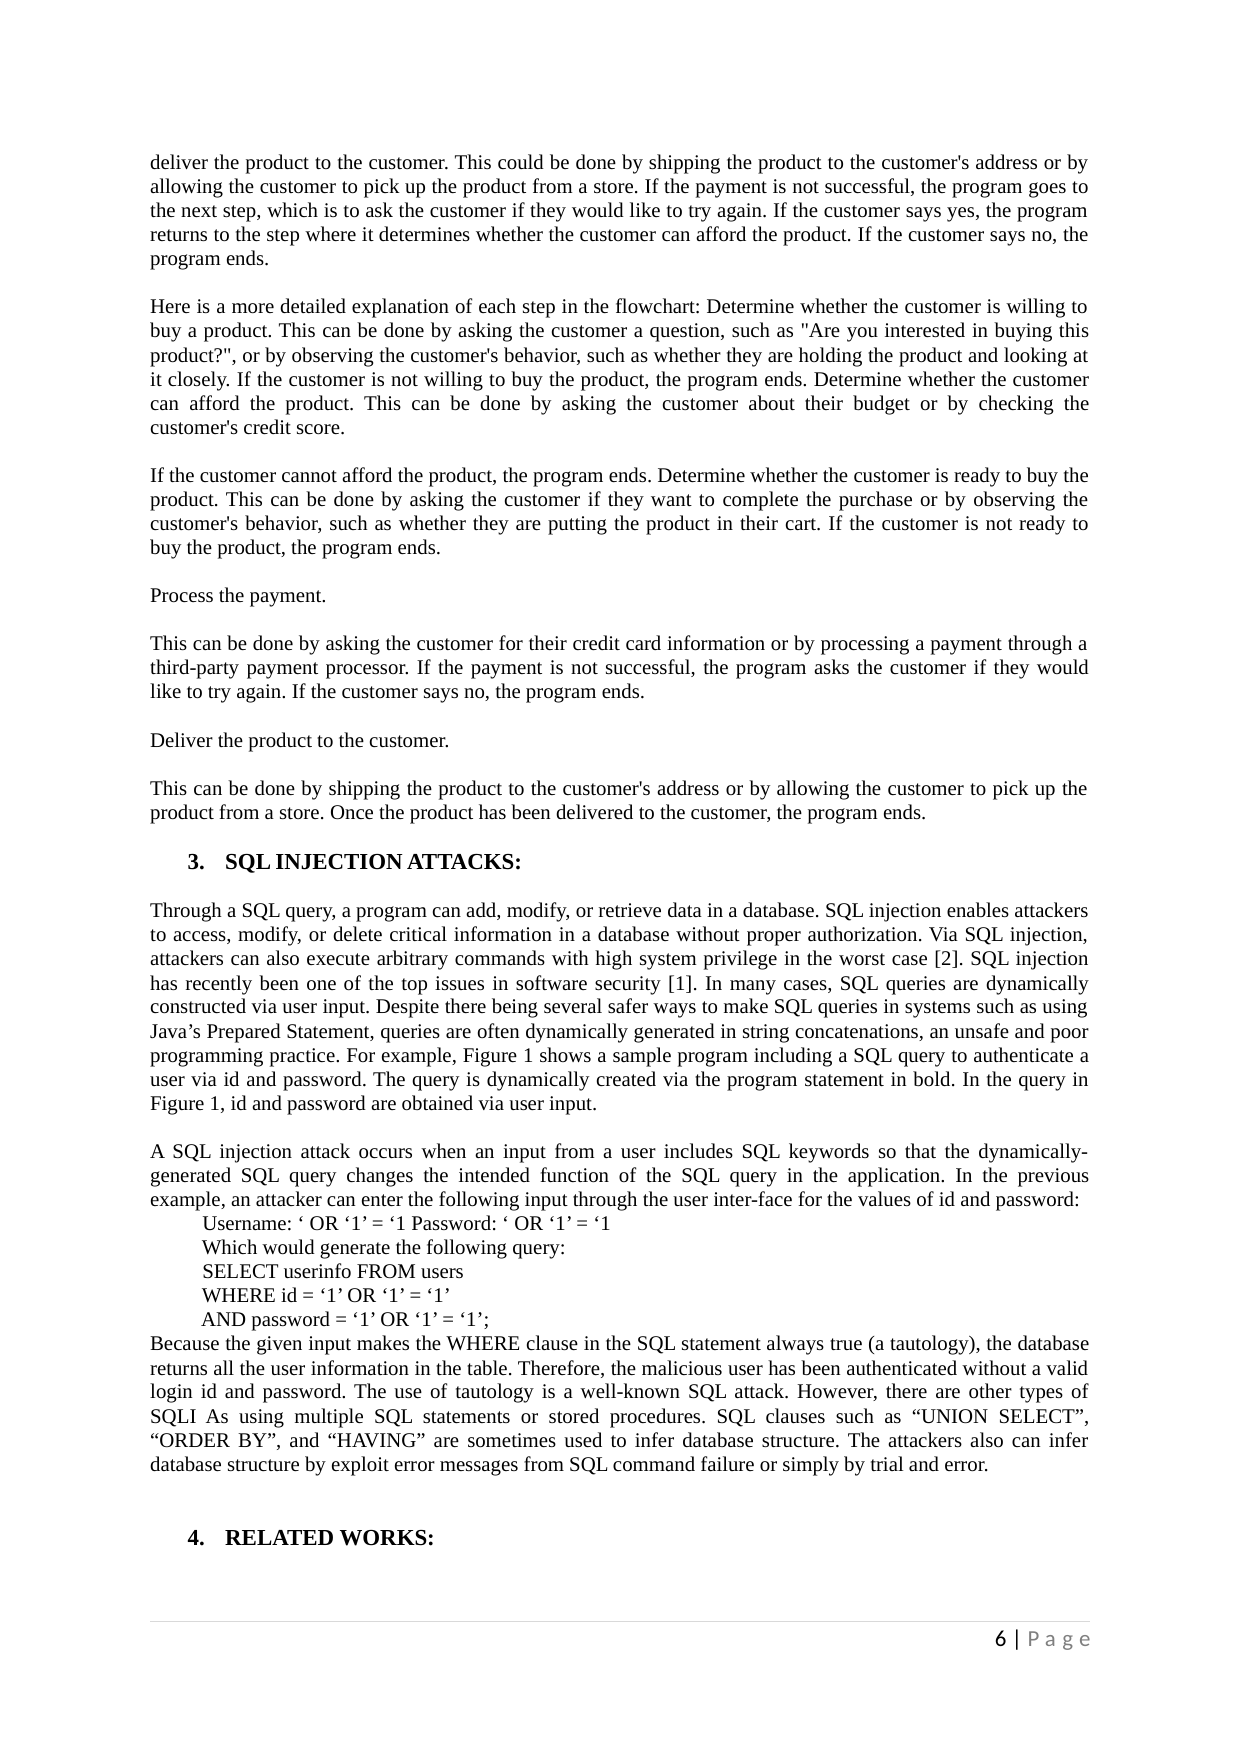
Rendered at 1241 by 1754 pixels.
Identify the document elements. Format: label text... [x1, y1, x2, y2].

text A SQL injection attack occurs when an input from a user includes SQL keywords so that the dynamically-generated SQL query changes the intended function of the SQL query in the application. In the previous example, an attacker can enter the following input through the user inter-face for the values of id and password: [150, 1139, 1090, 1211]
text Deliver the product to the customer. [150, 727, 1090, 752]
text This can be done by shipping the product to the customer's address or by allowing the customer to pick up the product from a store. Once the product has been delivered to the customer, the program ends. [150, 776, 1090, 824]
text WHERE id = ‘1’ OR ‘1’ = ‘1’ [150, 1283, 1090, 1307]
text Which would generate the following query: [150, 1235, 1090, 1259]
text Process the payment. [150, 583, 1090, 607]
list RELATED WORKS: [187, 1524, 1090, 1550]
text This can be done by asking the customer for their credit card information or by processing a payment through a third-party payment processor. If the payment is not successful, the program asks the customer if they would like to try again. If the customer says no, the program ends. [150, 631, 1090, 703]
text SELECT userinfo FROM users [150, 1259, 1090, 1283]
list SQL INJECTION ATTACKS: [187, 848, 1090, 874]
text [150, 150, 1090, 270]
text If the customer cannot afford the product, the program ends. Determine whether the customer is ready to buy the product. This can be done by asking the customer if they want to complete the purchase or by observing the customer's behavior, such as whether they are putting the product in their cart. If the customer is not ready to buy the product, the program ends. [150, 463, 1090, 559]
text AND password = ‘1’ OR ‘1’ = ‘1’; [150, 1307, 1090, 1331]
text Through a SQL query, a program can add, modify, or retrieve data in a database. SQL injection enables attackers to access, modify, or delete critical information in a database without proper authorization. Via SQL injection, attackers can also execute arbitrary commands with high system privilege in the worst case [2]. SQL injection has recently been one of the top issues in software security [1]. In many cases, SQL queries are dynamically constructed via user input. Despite there being several safer ways to make SQL queries in systems such as using Java’s Prepared Statement, queries are often dynamically generated in string concatenations, an unsafe and poor programming practice. For example, Figure 1 shows a sample program including a SQL query to authenticate a user via id and password. The query is dynamically created via the program statement in bold. In the query in Figure 1, id and password are obtained via user input. [150, 898, 1090, 1115]
text Here is a more detailed explanation of each step in the flowchart: Determine whether the customer is willing to buy a product. This can be done by asking the customer a question, such as "Are you interested in buying this product?", or by observing the customer's behavior, such as whether they are holding the product and looking at it closely. If the customer is not willing to buy the product, the program ends. Determine whether the customer can afford the product. This can be done by asking the customer about their budget or by checking the customer's credit score. [150, 294, 1090, 439]
text Username: ‘ OR ‘1’ = ‘1 Password: ‘ OR ‘1’ = ‘1 [150, 1211, 1090, 1235]
text Because the given input makes the WHERE clause in the SQL statement always true (a tautology), the database returns all the user information in the table. Therefore, the malicious user has been authenticated without a valid login id and password. The use of tautology is a well-known SQL attack. However, there are other types of SQLI As using multiple SQL statements or stored procedures. SQL clauses such as “UNION SELECT”, “ORDER BY”, and “HAVING” are sometimes used to infer database structure. The attackers also can infer database structure by exploit error messages from SQL command failure or simply by trial and error. [150, 1331, 1090, 1476]
